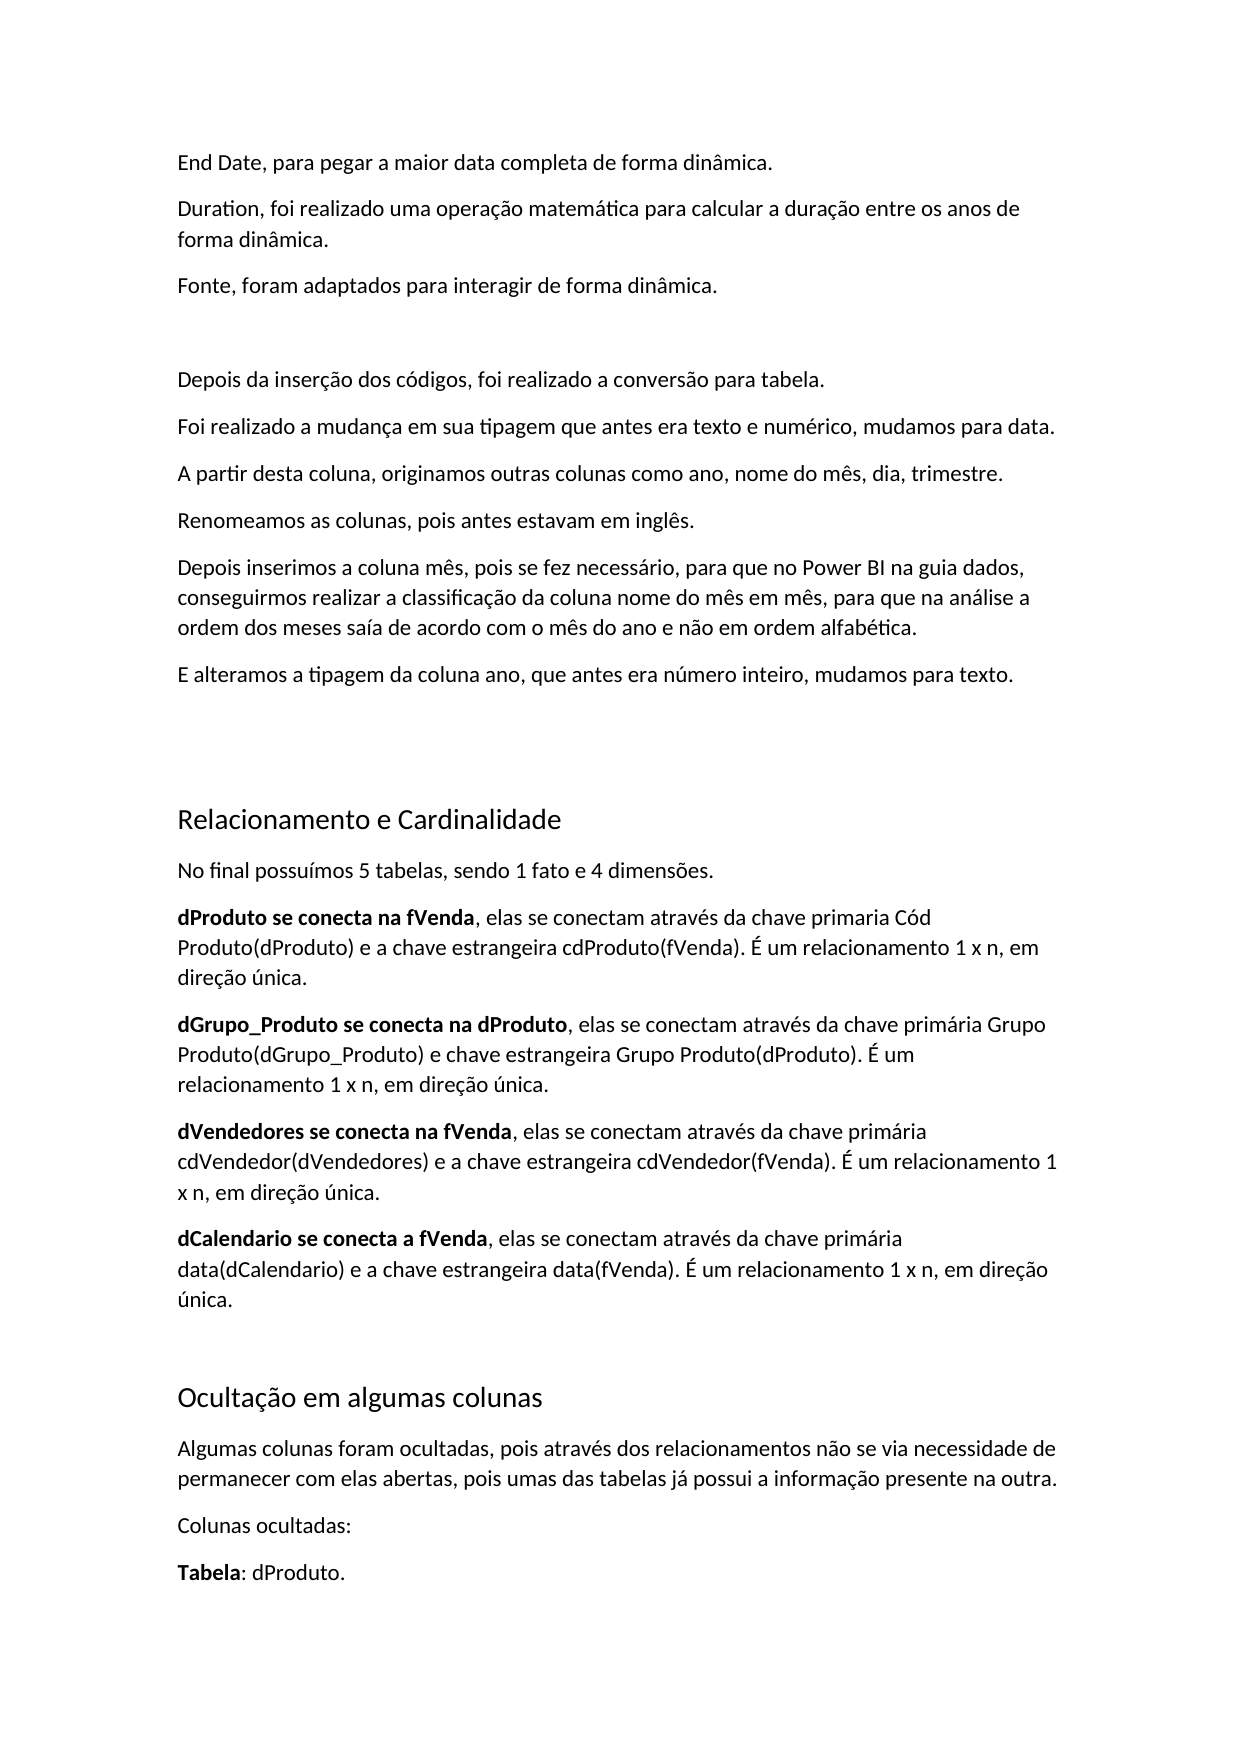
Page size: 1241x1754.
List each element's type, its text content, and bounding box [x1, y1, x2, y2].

text No final possuímos 5 tabelas, sendo 1 fato e 4 dimensões. [177, 856, 1063, 884]
text Foi realizado a mudança em sua tipagem que antes era texto e numérico, mudamos para data. [177, 412, 1063, 440]
text Duration, foi realizado uma operação matemática para calcular a duração entre os anos de forma dinâmica. [177, 194, 1063, 253]
text Algumas colunas foram ocultadas, pois através dos relacionamentos não se via necessidade de permanecer com elas abertas, pois umas das tabelas já possui a informação presente na outra. [177, 1434, 1063, 1492]
text Renomeamos as colunas, pois antes estavam em inglês. [177, 506, 1063, 534]
text dCalendario se conecta a fVenda, elas se conectam através da chave primária data(dCalendario) e a chave estrangeira data(fVenda). É um relacionamento 1 x n, em direção única. [177, 1224, 1063, 1313]
text Fonte, foram adaptados para interagir de forma dinâmica. [177, 272, 1063, 299]
text Tabela: dProduto. [177, 1558, 1063, 1586]
text E alteramos a tipagem da coluna ano, que antes era número inteiro, mudamos para texto. [177, 660, 1063, 688]
text End Date, para pegar a maior data completa de forma dinâmica. [177, 148, 1063, 176]
text Ocultação em algumas colunas [177, 1379, 1063, 1414]
text A partir desta coluna, originamos outras colunas como ano, nome do mês, dia, trimestre. [177, 459, 1063, 487]
text dProduto se conecta na fVenda, elas se conectam através da chave primaria Cód Produto(dProduto) e a chave estrangeira cdProduto(fVenda). É um relacionamento 1 x n, em direção única. [177, 903, 1063, 991]
text Depois da inserção dos códigos, foi realizado a conversão para tabela. [177, 365, 1063, 393]
text Colunas ocultadas: [177, 1511, 1063, 1539]
text dVendedores se conecta na fVenda, elas se conectam através da chave primária cdVendedor(dVendedores) e a chave estrangeira cdVendedor(fVenda). É um relacionamento 1 x n, em direção única. [177, 1117, 1063, 1206]
text Depois inserimos a coluna mês, pois se fez necessário, para que no Power BI na guia dados, conseguirmos realizar a classificação da coluna nome do mês em mês, para que na análise a ordem dos meses saía de acordo com o mês do ano e não em ordem alfabética. [177, 553, 1063, 641]
text dGrupo_Produto se conecta na dProduto, elas se conectam através da chave primária Grupo Produto(dGrupo_Produto) e chave estrangeira Grupo Produto(dProduto). É um relacionamento 1 x n, em direção única. [177, 1010, 1063, 1098]
text Relacionamento e Cardinalidade [177, 801, 1063, 836]
